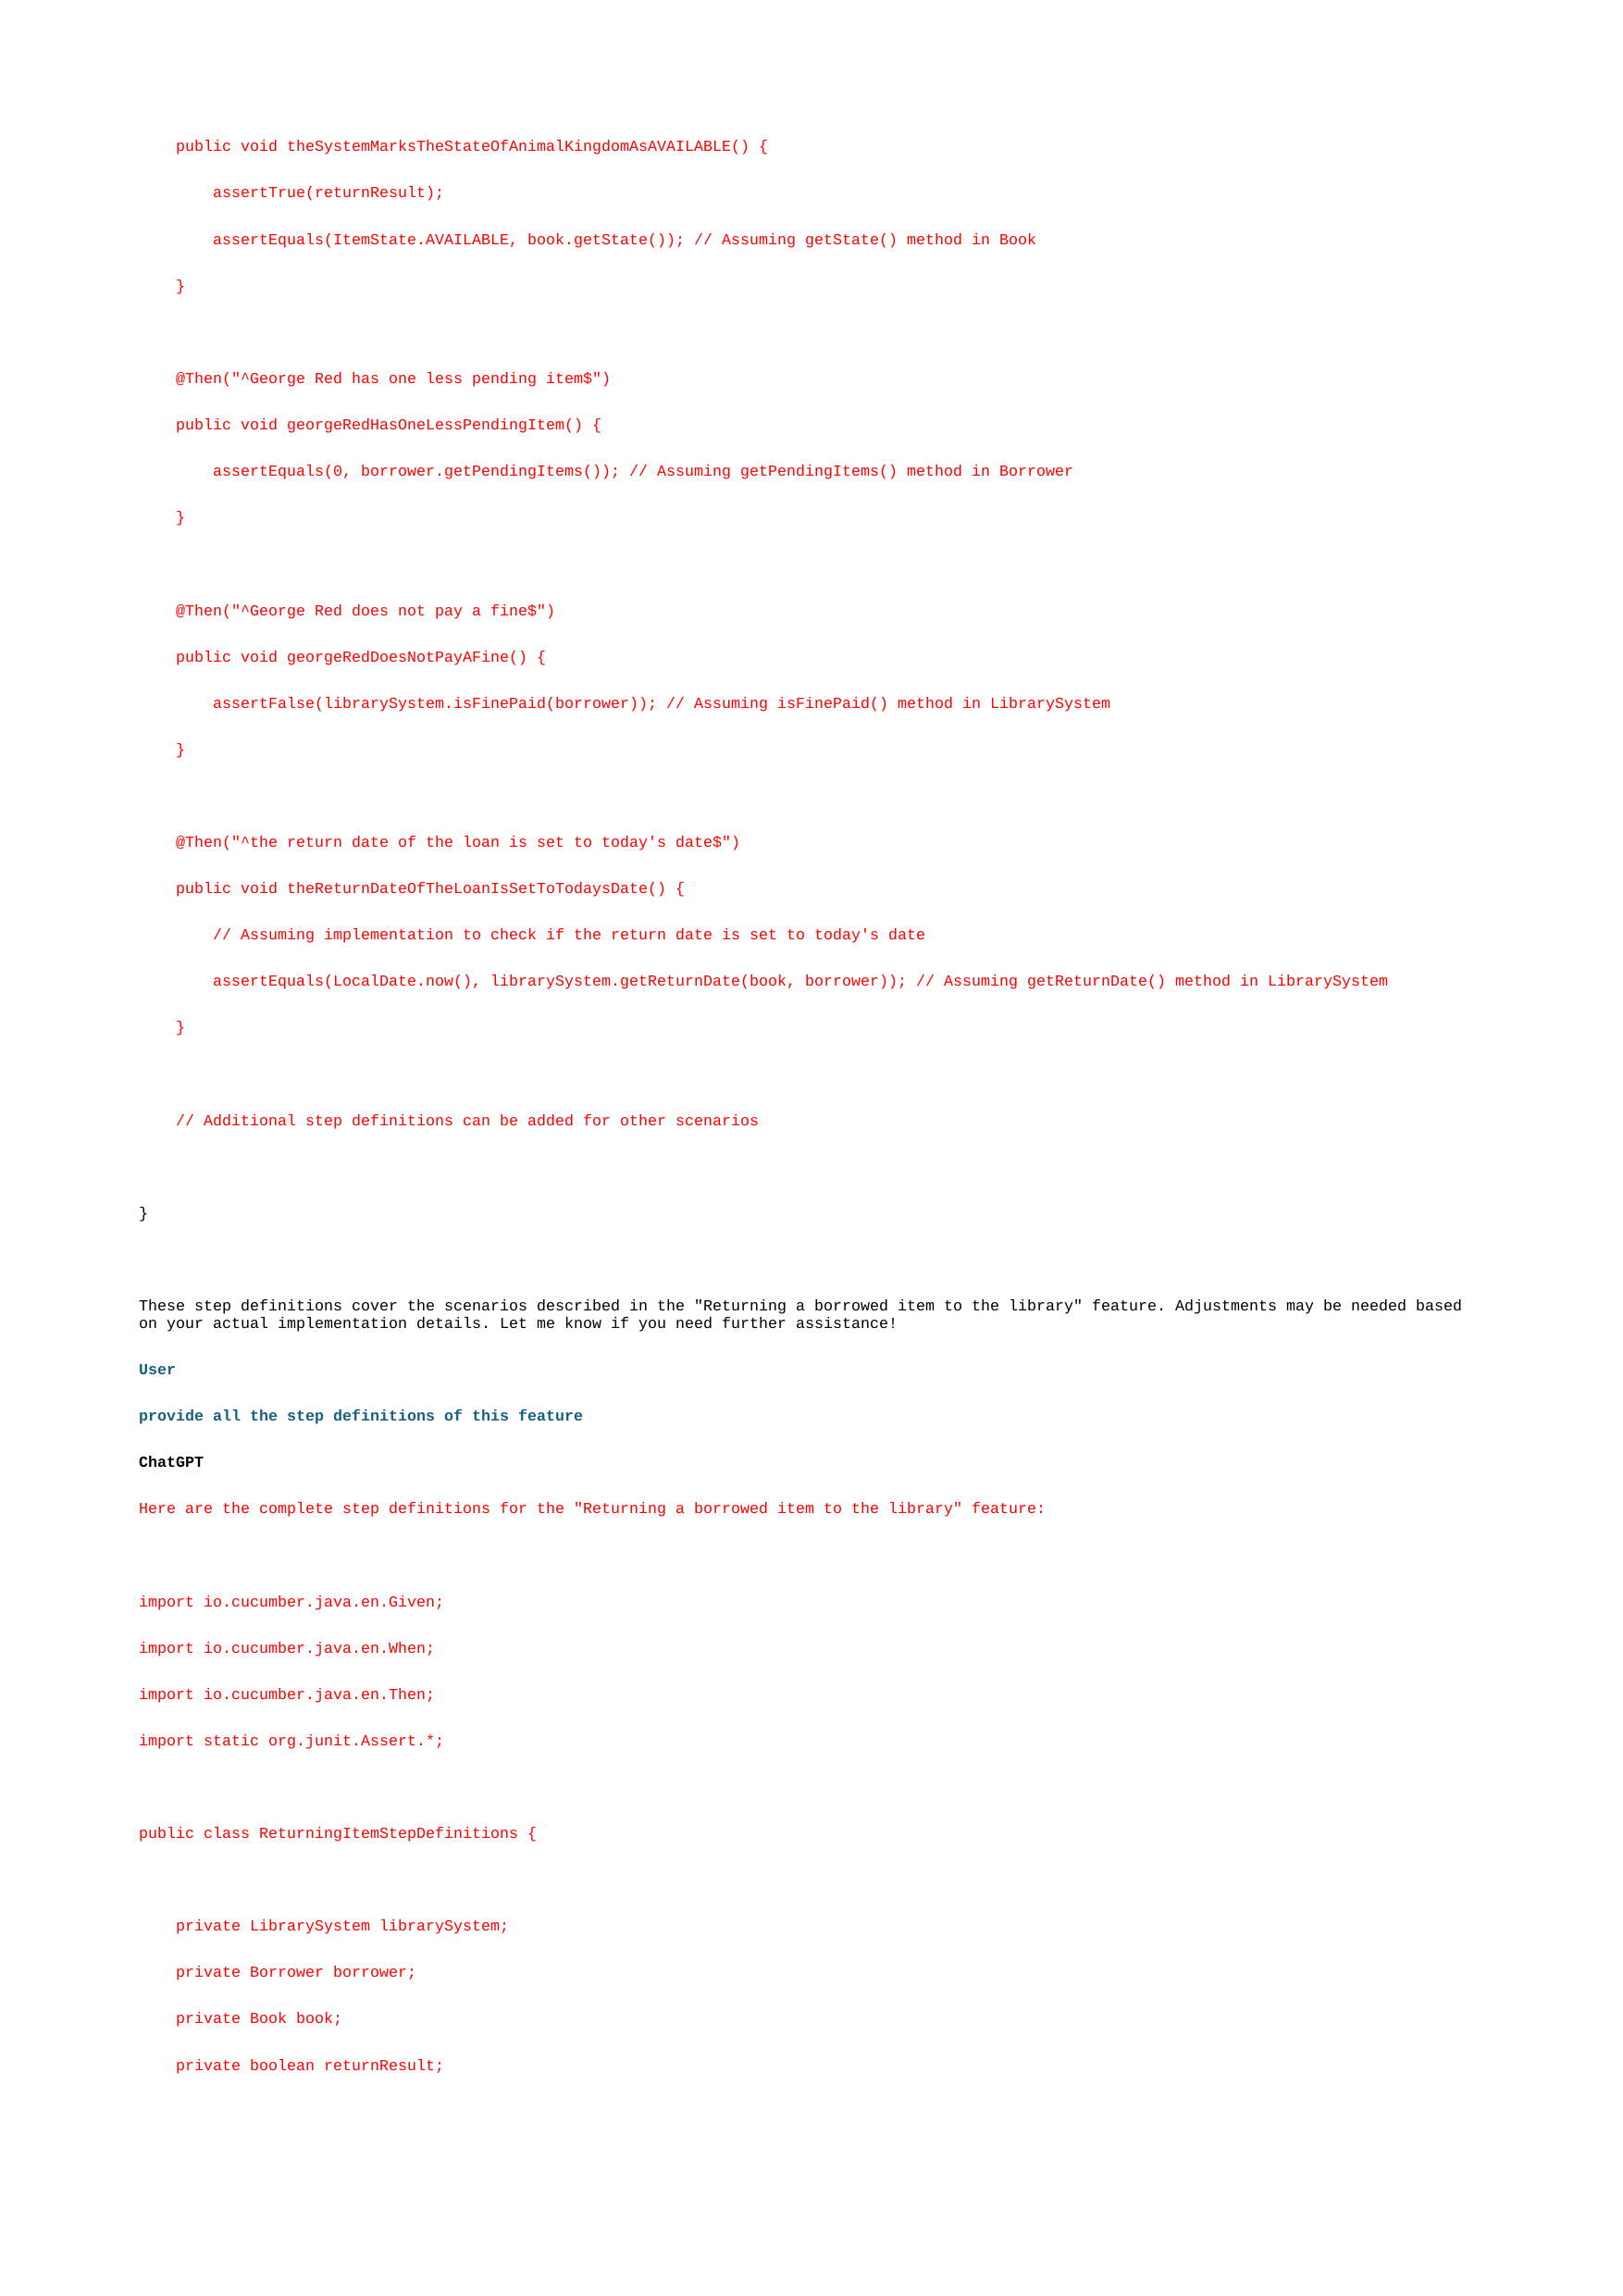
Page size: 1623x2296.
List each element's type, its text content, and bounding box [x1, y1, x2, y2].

text public void theReturnDateOfTheLoanIsSetToTodaysDate() { [139, 881, 1484, 899]
text assertTrue(returnResult); [139, 185, 1484, 203]
text assertEquals(0, borrower.getPendingItems()); // Assuming getPendingItems() method in Borrower [139, 464, 1484, 480]
text } [139, 1205, 1484, 1222]
text ChatGPT [139, 1455, 1484, 1472]
text } [139, 278, 1484, 295]
text assertEquals(LocalDate.now(), librarySystem.getReturnDate(book, borrower)); // Assuming getReturnDate() method in LibrarySystem [139, 974, 1484, 991]
text private boolean returnResult; [139, 2057, 1484, 2075]
text User [139, 1362, 1484, 1379]
text private Borrower borrower; [139, 1965, 1484, 1982]
text Here are the complete step definitions for the "Returning a borrowed item to the library" feature: [139, 1501, 1484, 1519]
text import static org.junit.Assert.*; [139, 1732, 1484, 1750]
text These step definitions cover the scenarios described in the "Returning a borrowed item to the library" feature. Adjustments may be needed based on your actual implementation details. Let me know if you need further assistance! [139, 1298, 1484, 1333]
text } [139, 741, 1484, 759]
text public void georgeRedDoesNotPayAFine() { [139, 649, 1484, 666]
text } [139, 510, 1484, 527]
text import io.cucumber.java.en.Then; [139, 1686, 1484, 1704]
text import io.cucumber.java.en.Given; [139, 1594, 1484, 1611]
text import io.cucumber.java.en.When; [139, 1640, 1484, 1657]
text public class ReturningItemStepDefinitions { [139, 1826, 1484, 1843]
text @Then("^the return date of the loan is set to today's date$") [139, 835, 1484, 851]
text } [139, 1020, 1484, 1037]
text public void theSystemMarksTheStateOfAnimalKingdomAsAVAILABLE() { [139, 139, 1484, 156]
text provide all the step definitions of this feature [139, 1409, 1484, 1426]
text // Assuming implementation to check if the return date is set to today's date [139, 927, 1484, 945]
text public void georgeRedHasOneLessPendingItem() { [139, 417, 1484, 434]
text @Then("^George Red has one less pending item$") [139, 371, 1484, 388]
text assertEquals(ItemState.AVAILABLE, book.getState()); // Assuming getState() method in Book [139, 231, 1484, 249]
text // Additional step definitions can be added for other scenarios [139, 1112, 1484, 1130]
text private LibrarySystem librarySystem; [139, 1918, 1484, 1936]
text @Then("^George Red does not pay a fine$") [139, 602, 1484, 620]
text assertFalse(librarySystem.isFinePaid(borrower)); // Assuming isFinePaid() method in LibrarySystem [139, 695, 1484, 713]
text private Book book; [139, 2011, 1484, 2029]
